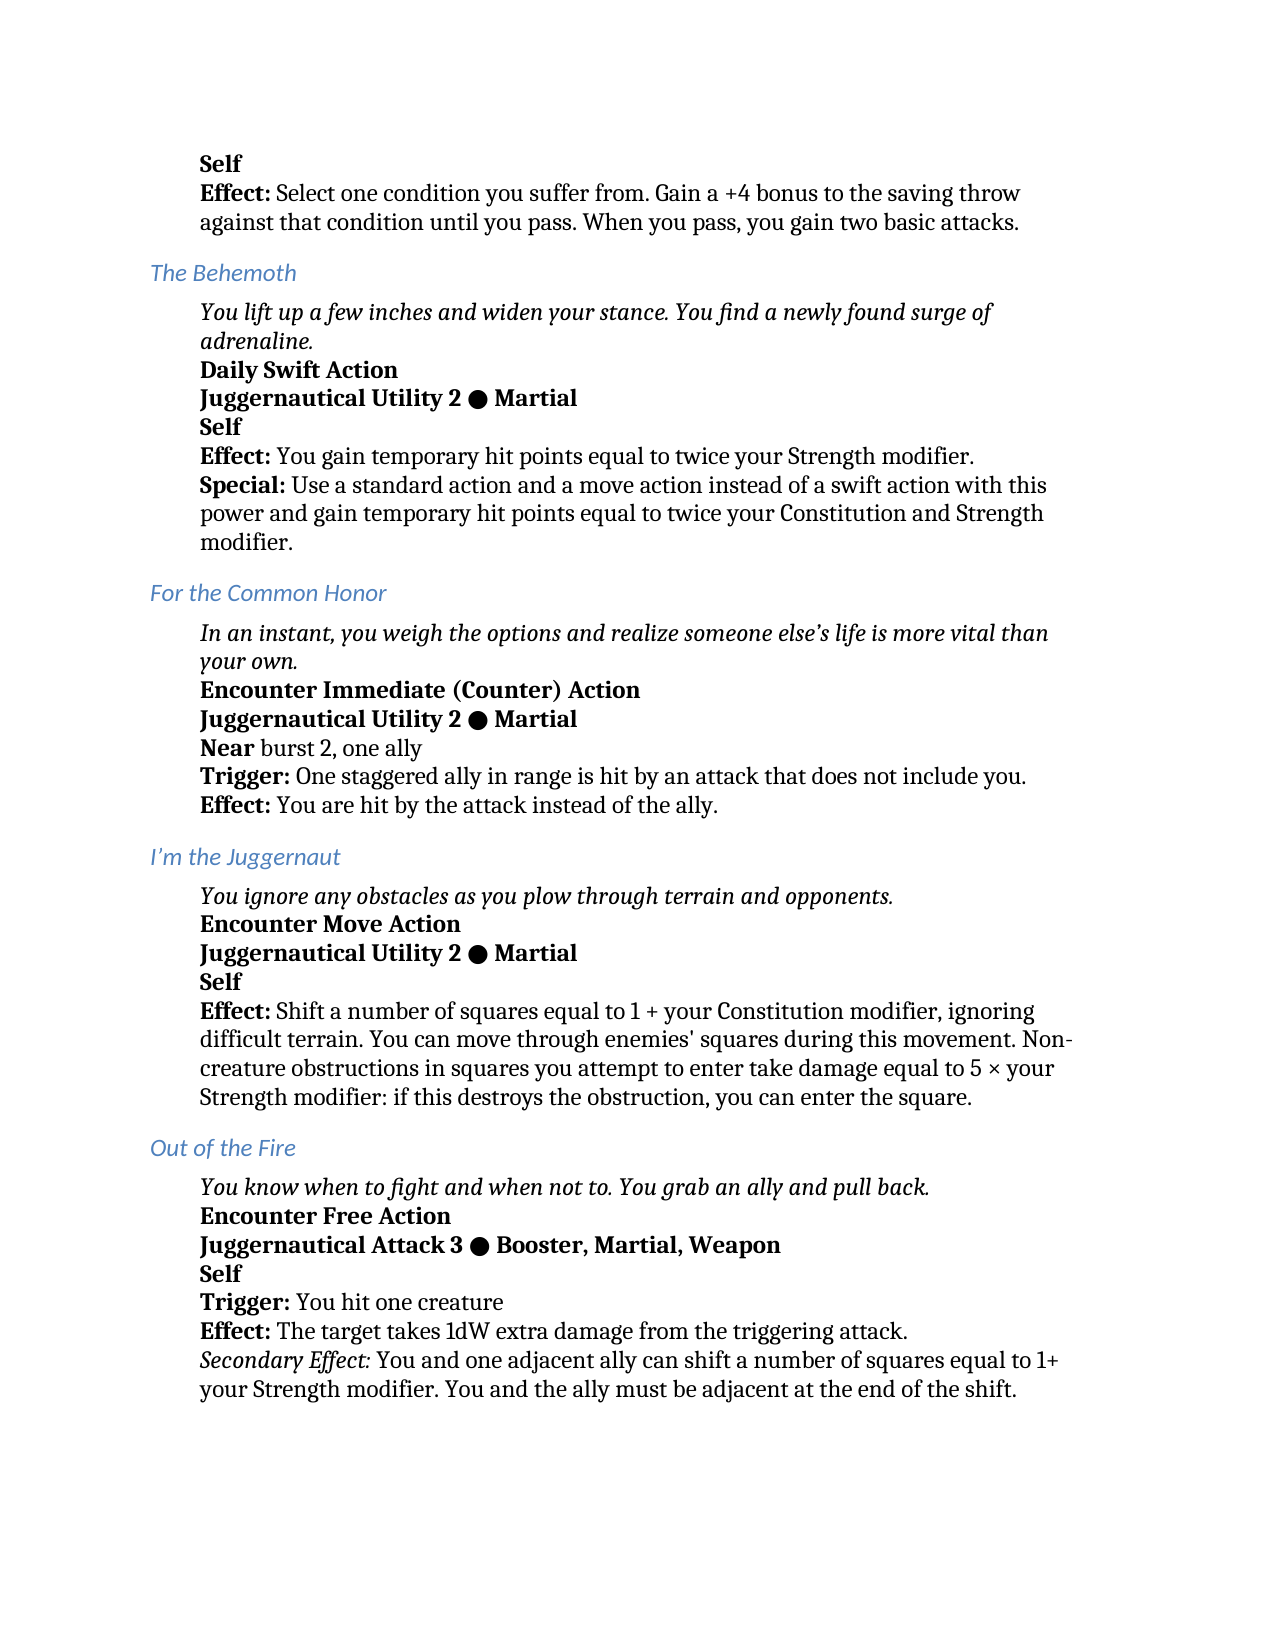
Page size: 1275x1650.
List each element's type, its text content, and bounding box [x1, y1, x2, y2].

subtitle The Behemoth [150, 257, 1125, 288]
text In an instant, you weigh the options and realize someone else’s life is more vital than your own. Encounter Immediate (Counter) Action Juggernautical Utility 2 ● Martial Near burst 2, one ally Trigger: One staggered ally in range is hit by an attack that does not include you. Effect: You are hit by the attack instead of the ally. [200, 618, 1075, 820]
subtitle For the Common Honor [150, 578, 1125, 608]
subtitle I’m the Juggernaut [150, 841, 1125, 871]
text You lift up a few inches and widen your stance. You find a newly found surge of adrenaline. Daily Swift Action Juggernautical Utility 2 ● Martial Self Effect: You gain temporary hit points equal to twice your Strength modifier. Special: Use a standard action and a move action instead of a swift action with this power and gain temporary hit points equal to twice your Constitution and Strength modifier. [200, 298, 1075, 557]
subtitle Out of the Fire [150, 1132, 1125, 1163]
text You know when to fight and when not to. You grab an ally and pull back. Encounter Free Action Juggernautical Attack 3 ● Booster, Martial, Weapon Self Trigger: You hit one creature Effect: The target takes 1dW extra damage from the triggering attack. Secondary Effect: You and one adjacent ally can shift a number of squares equal to 1+ your Strength modifier. You and the ally must be adjacent at the end of the shift. [200, 1173, 1075, 1403]
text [200, 150, 1075, 236]
text You ignore any obstacles as you plow through terrain and opponents. Encounter Move Action Juggernautical Utility 2 ● Martial Self Effect: Shift a number of squares equal to 1 + your Constitution modifier, ignoring difficult terrain. You can move through enemies' squares during this movement. Non-creature obstructions in squares you attempt to enter take damage equal to 5 × your Strength modifier: if this destroys the obstruction, you can enter the square. [200, 882, 1075, 1112]
